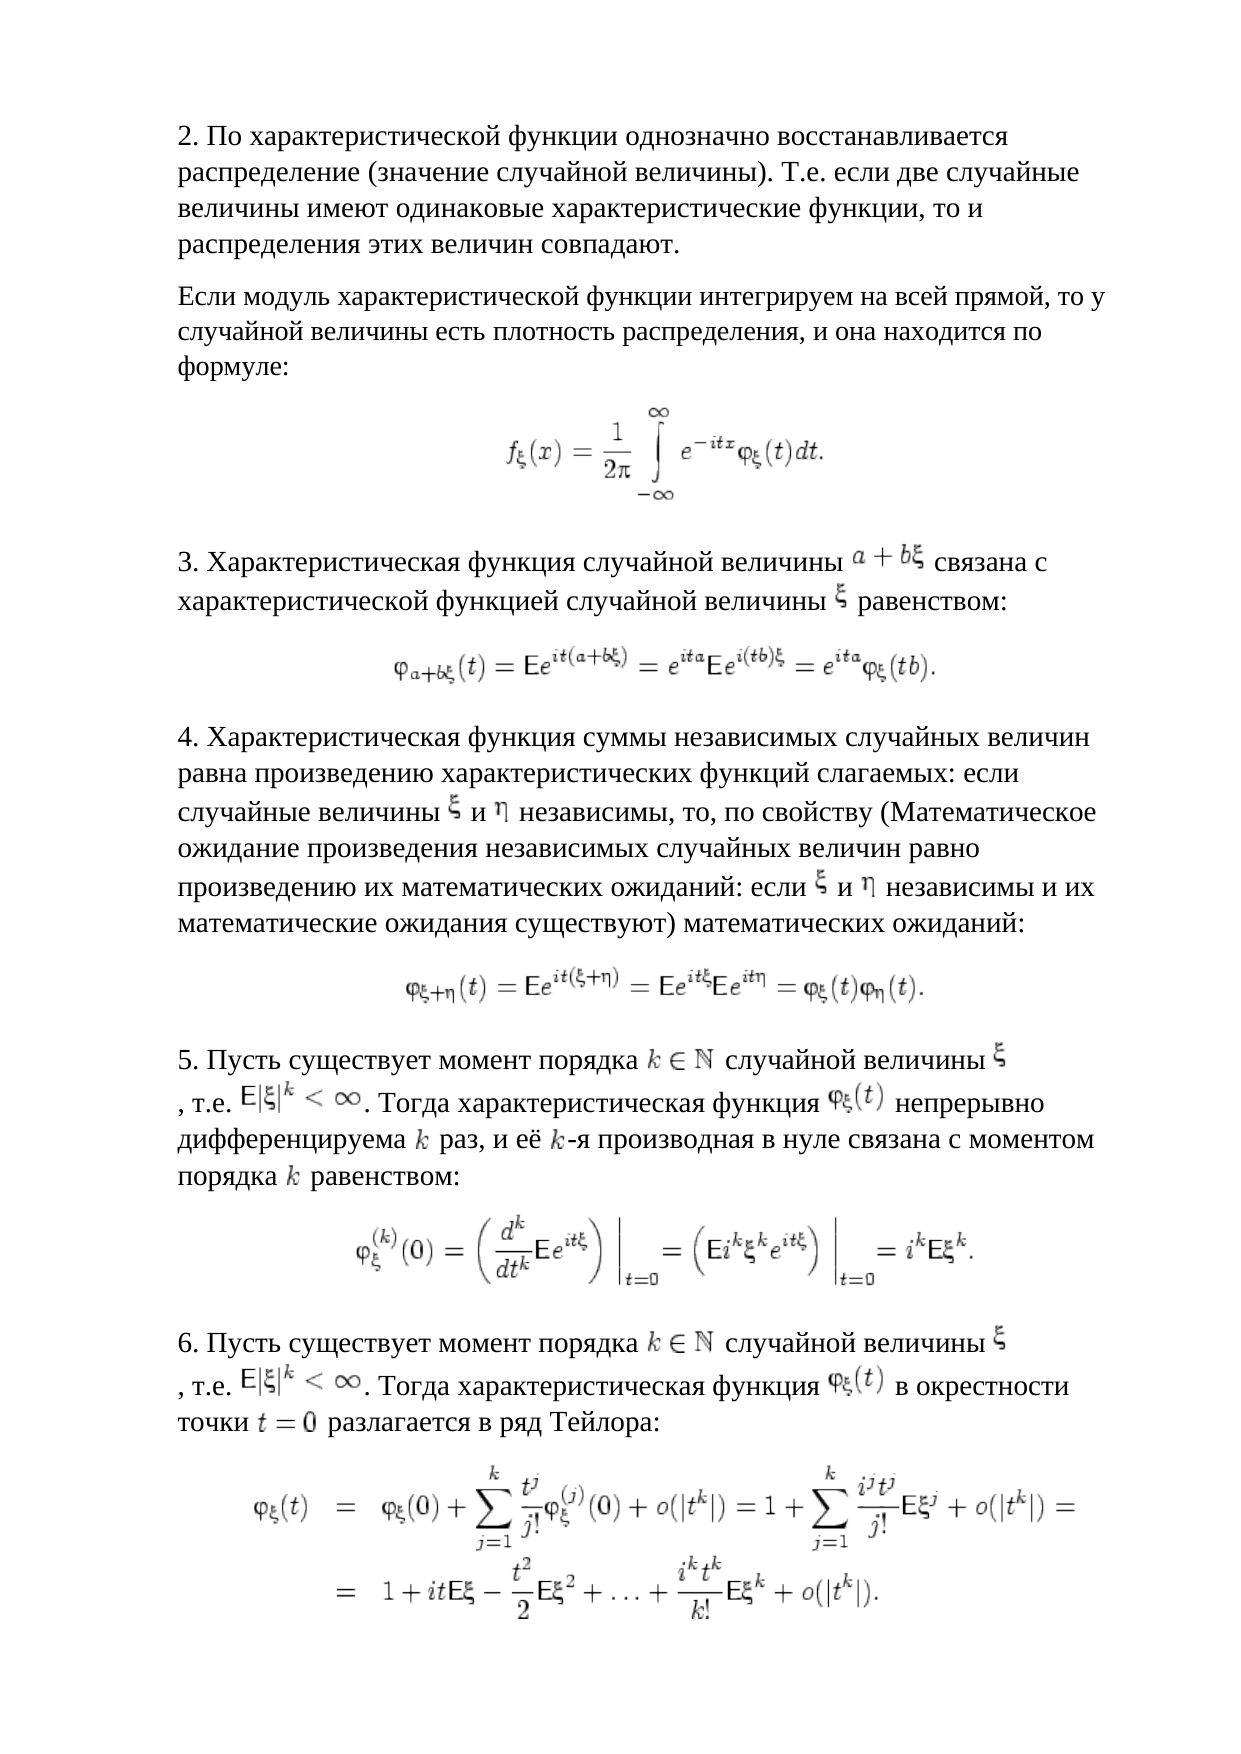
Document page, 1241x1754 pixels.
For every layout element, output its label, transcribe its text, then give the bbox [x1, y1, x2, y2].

picture [851, 541, 927, 572]
picture [356, 1210, 973, 1303]
picture [254, 1456, 1075, 1619]
picture [827, 1080, 888, 1113]
picture [548, 1126, 568, 1149]
picture [256, 1409, 321, 1432]
picture [827, 1362, 888, 1396]
picture [239, 1361, 364, 1396]
picture [239, 1078, 364, 1113]
picture [860, 867, 879, 897]
text Если модуль характеристической функции интегрируем на всей прямой, то у случайной величины есть плотность распределения, и она находится по формуле: [177, 279, 1152, 382]
picture [284, 1162, 303, 1185]
text 4. Характеристическая функция суммы независимых случайных величин равна произведению характеристических функций слагаемых: если случайные величины и независимы, то, по свойству (Математическое ожидание произведения независимых случайных величин равно произведению их математических ожиданий: если и независимы и их математические ожидания существуют) математических ожиданий: [177, 719, 1152, 939]
text 3. Характеристическая функция случайной величины связана с характеристической функцией случайной величины равенством: [177, 541, 1152, 616]
picture [506, 400, 823, 522]
picture [645, 1328, 718, 1353]
picture [394, 635, 935, 700]
picture [834, 580, 850, 611]
text 6. Пусть существует момент порядка случайной величины , т.е. . Тогда характеристическая функция в окрестности точки разлагается в ряд Тейлора: [177, 1322, 1152, 1437]
picture [493, 792, 512, 822]
picture [645, 1046, 718, 1070]
picture [413, 1126, 432, 1149]
text 5. Пусть существует момент порядка случайной величины , т.е. . Тогда характеристическая функция непрерывно дифференцируема раз, и её -я производная в нуле связана с моментом порядка равенством: [177, 1040, 1152, 1191]
text 2. По характеристической функции однозначно восстанавливается распределение (значение случайной величины). Т.е. если две случайные величины имеют одинаковые характеристические функции, то и распределения этих величин совпадают. [177, 118, 1152, 260]
picture [814, 866, 830, 897]
picture [992, 1039, 1009, 1070]
picture [406, 957, 923, 1021]
picture [992, 1322, 1009, 1353]
picture [447, 791, 464, 822]
